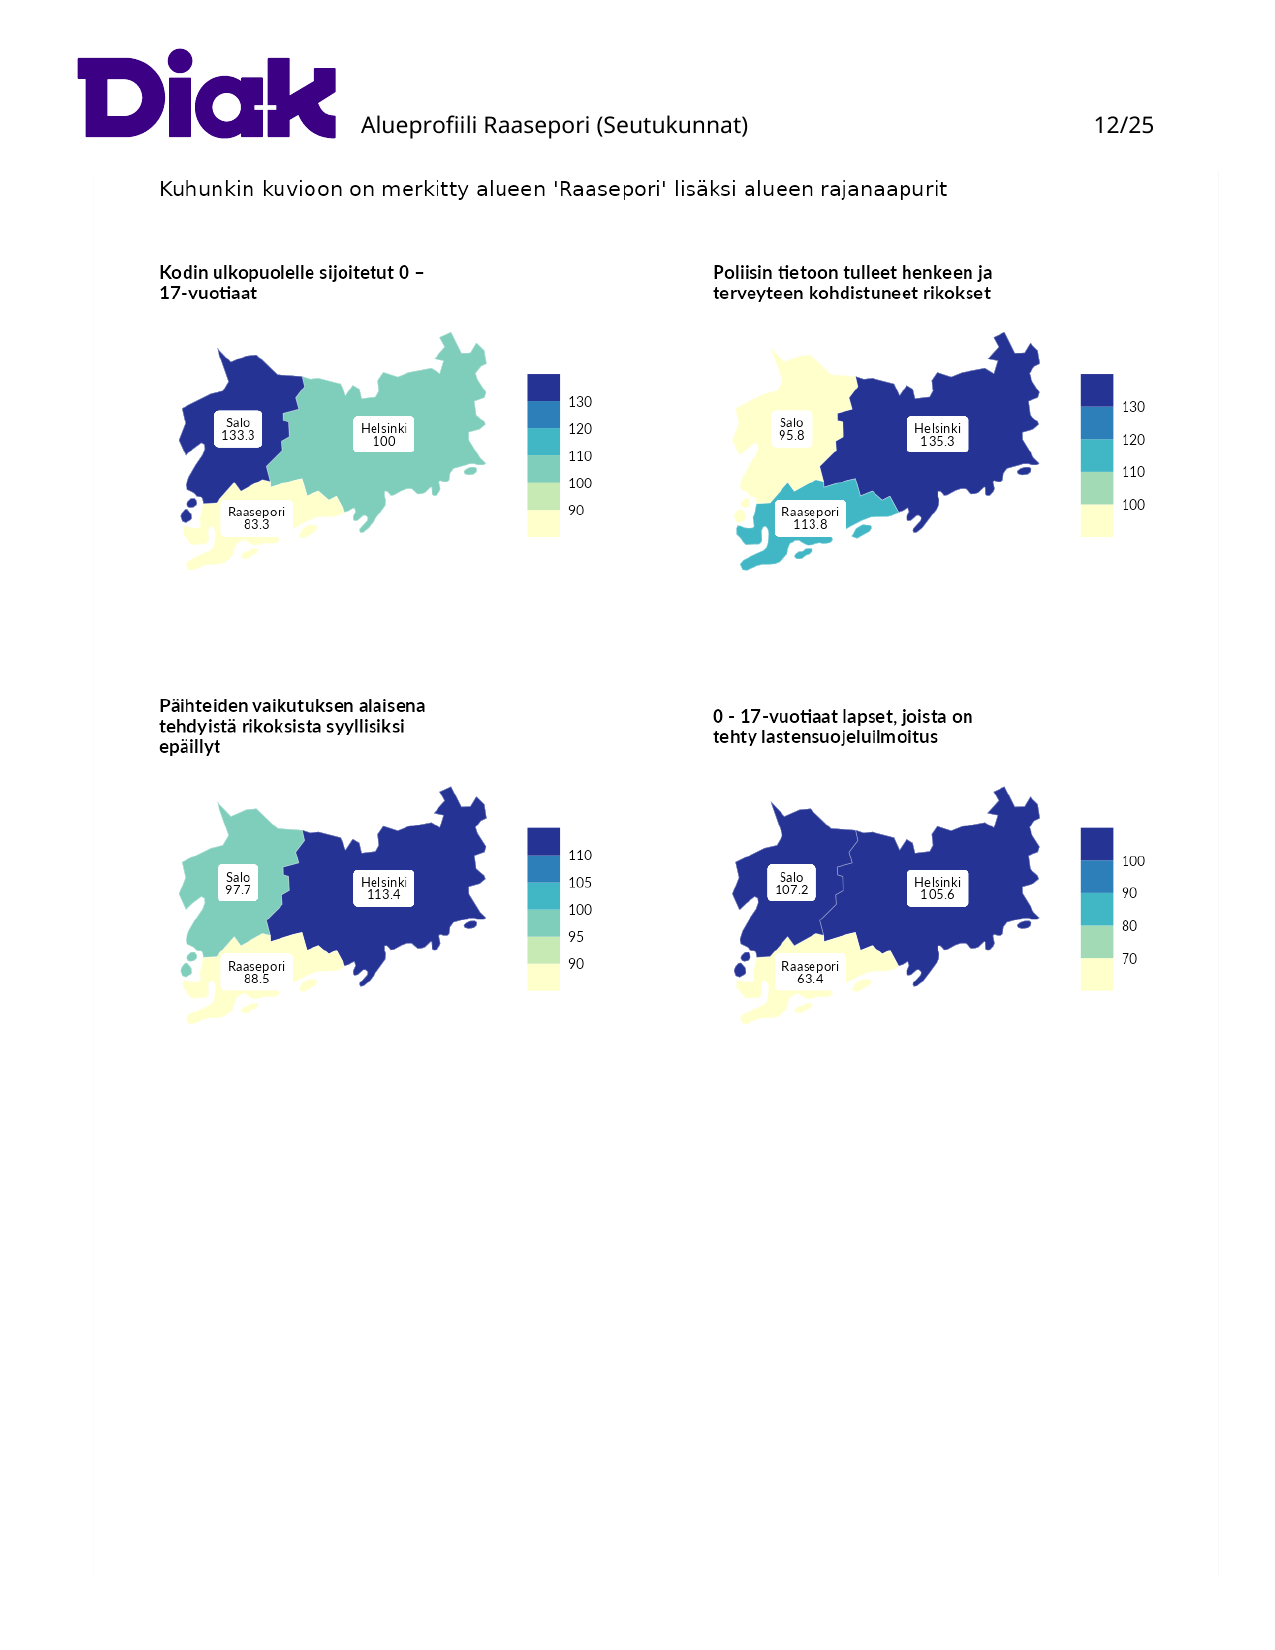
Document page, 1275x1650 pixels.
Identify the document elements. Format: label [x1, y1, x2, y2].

picture [93, 172, 1219, 1576]
